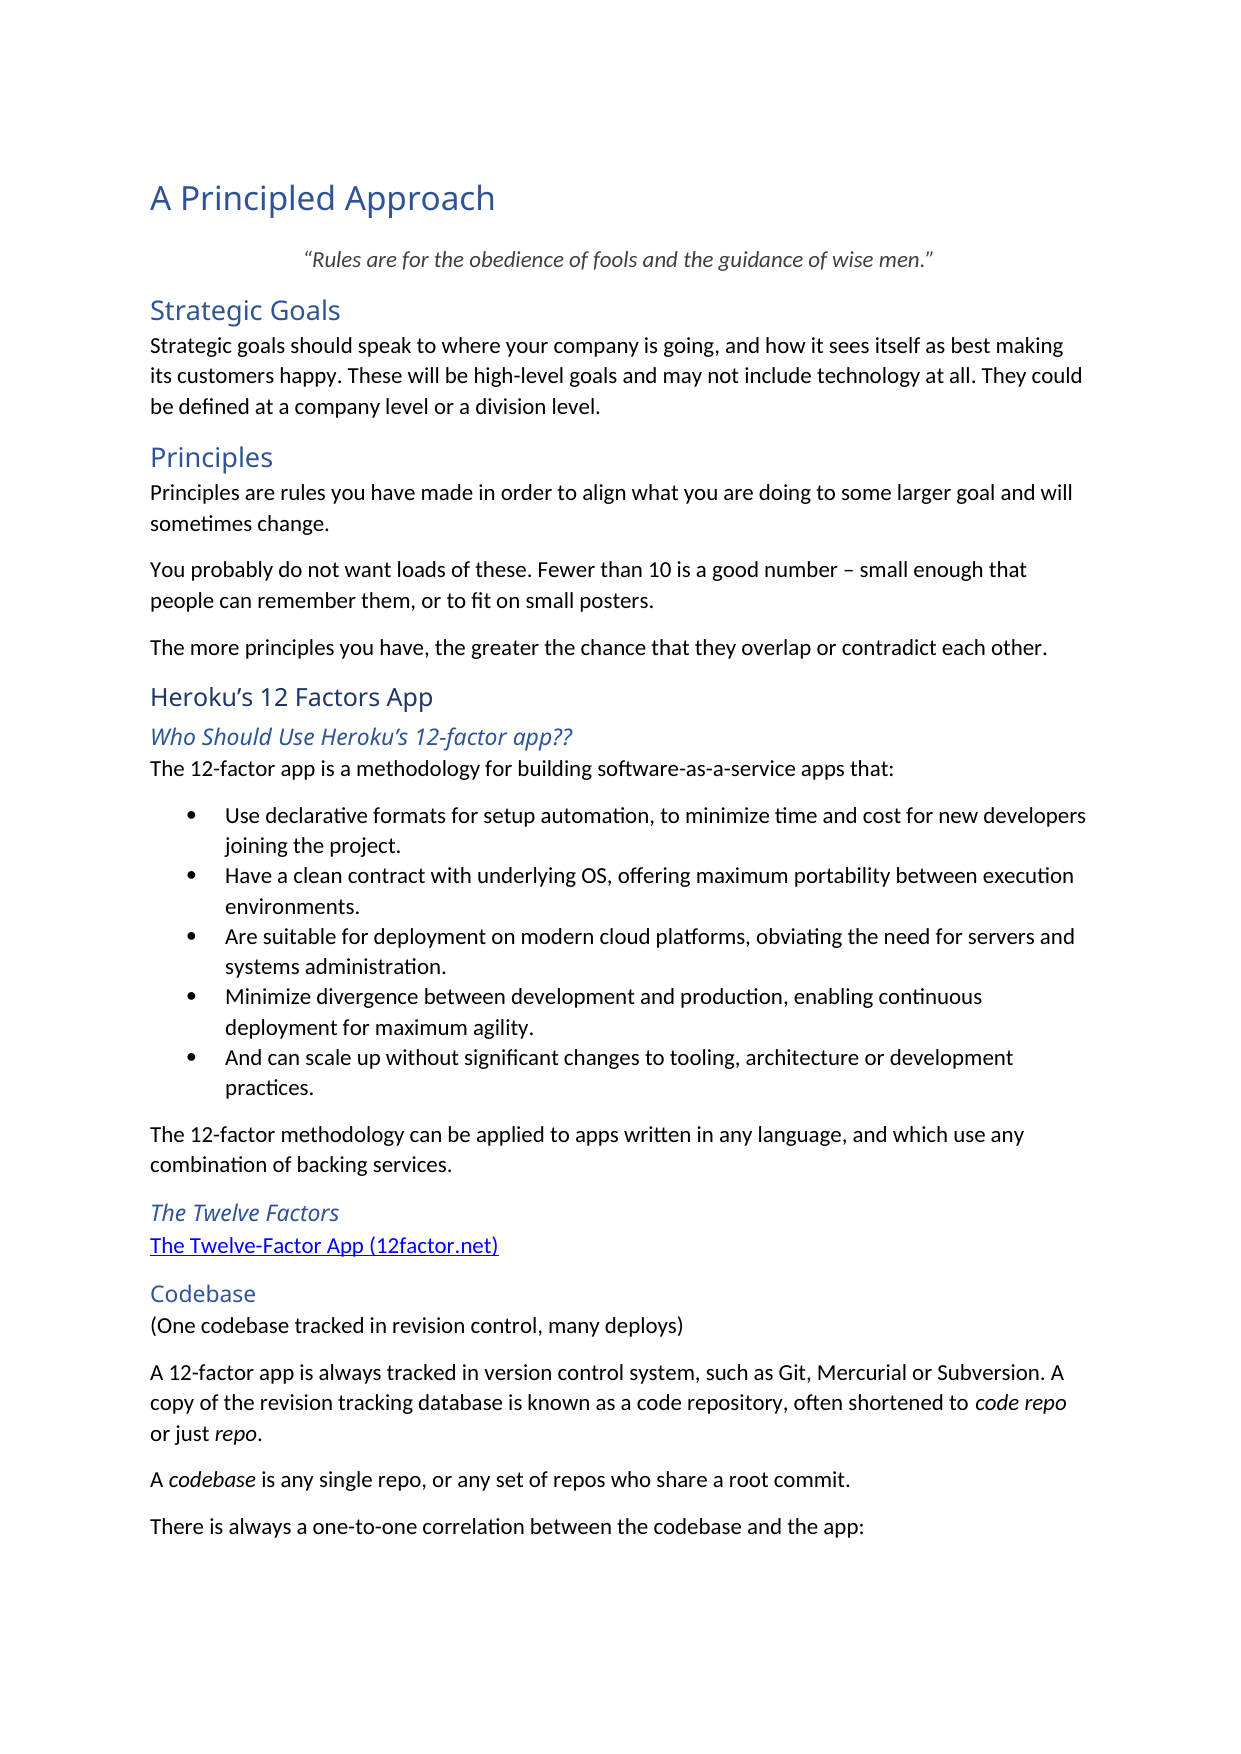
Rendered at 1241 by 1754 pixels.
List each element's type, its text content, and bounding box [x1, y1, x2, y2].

text “Rules are for the obedience of fools and the guidance of wise men.” [240, 245, 1000, 273]
text A 12-factor app is always tracked in version control system, such as Git, Mercurial or Subversion. A copy of the revision tracking database is known as a code repository, often shortened to code repo or just repo. [150, 1358, 1090, 1447]
text There is always a one-to-one correlation between the codebase and the app: [150, 1512, 1090, 1540]
text A codebase is any single repo, or any set of repos who share a root commit. [150, 1466, 1090, 1493]
subtitle Who Should Use Heroku’s 12-factor app?? [150, 721, 1090, 752]
text The more principles you have, the greater the chance that they overlap or contradict each other. [150, 633, 1090, 661]
text (One codebase tracked in revision control, many deploys) [150, 1311, 1090, 1339]
subtitle Heroku’s 12 Factors App [150, 679, 1090, 714]
text The 12-factor methodology can be applied to apps written in any language, and which use any combination of backing services. [150, 1120, 1090, 1178]
text The Twelve-Factor App (12factor.net) [150, 1231, 1090, 1259]
text You probably do not want loads of these. Fewer than 10 is a good number – small enough that people can remember them, or to fit on small posters. [150, 556, 1090, 614]
text Principles are rules you have made in order to align what you are doing to some larger goal and will sometimes change. [150, 478, 1090, 537]
text The 12-factor app is a methodology for building software-as-a-service apps that: [150, 754, 1090, 782]
list Are suitable for deployment on modern cloud platforms, obviating the need for servers and systems administration. [187, 922, 1090, 980]
list Have a clean contract with underlying OS, offering maximum portability between execution environments. [187, 862, 1090, 920]
subtitle Codebase [150, 1278, 1090, 1309]
list Minimize divergence between development and production, enabling continuous deployment for maximum agility. [187, 982, 1090, 1041]
list Use declarative formats for setup automation, to minimize time and cost for new developers joining the project. [187, 801, 1090, 859]
subtitle Strategic Goals [150, 292, 1090, 328]
subtitle Principles [150, 439, 1090, 476]
subtitle The Twelve Factors [150, 1197, 1090, 1228]
subtitle A Principled Approach [150, 175, 1090, 220]
list And can scale up without significant changes to tooling, architecture or development practices. [187, 1043, 1090, 1101]
text Strategic goals should speak to where your company is going, and how it sees itself as best making its customers happy. These will be high-level goals and may not include technology at all. They could be defined at a company level or a division level. [150, 331, 1090, 420]
